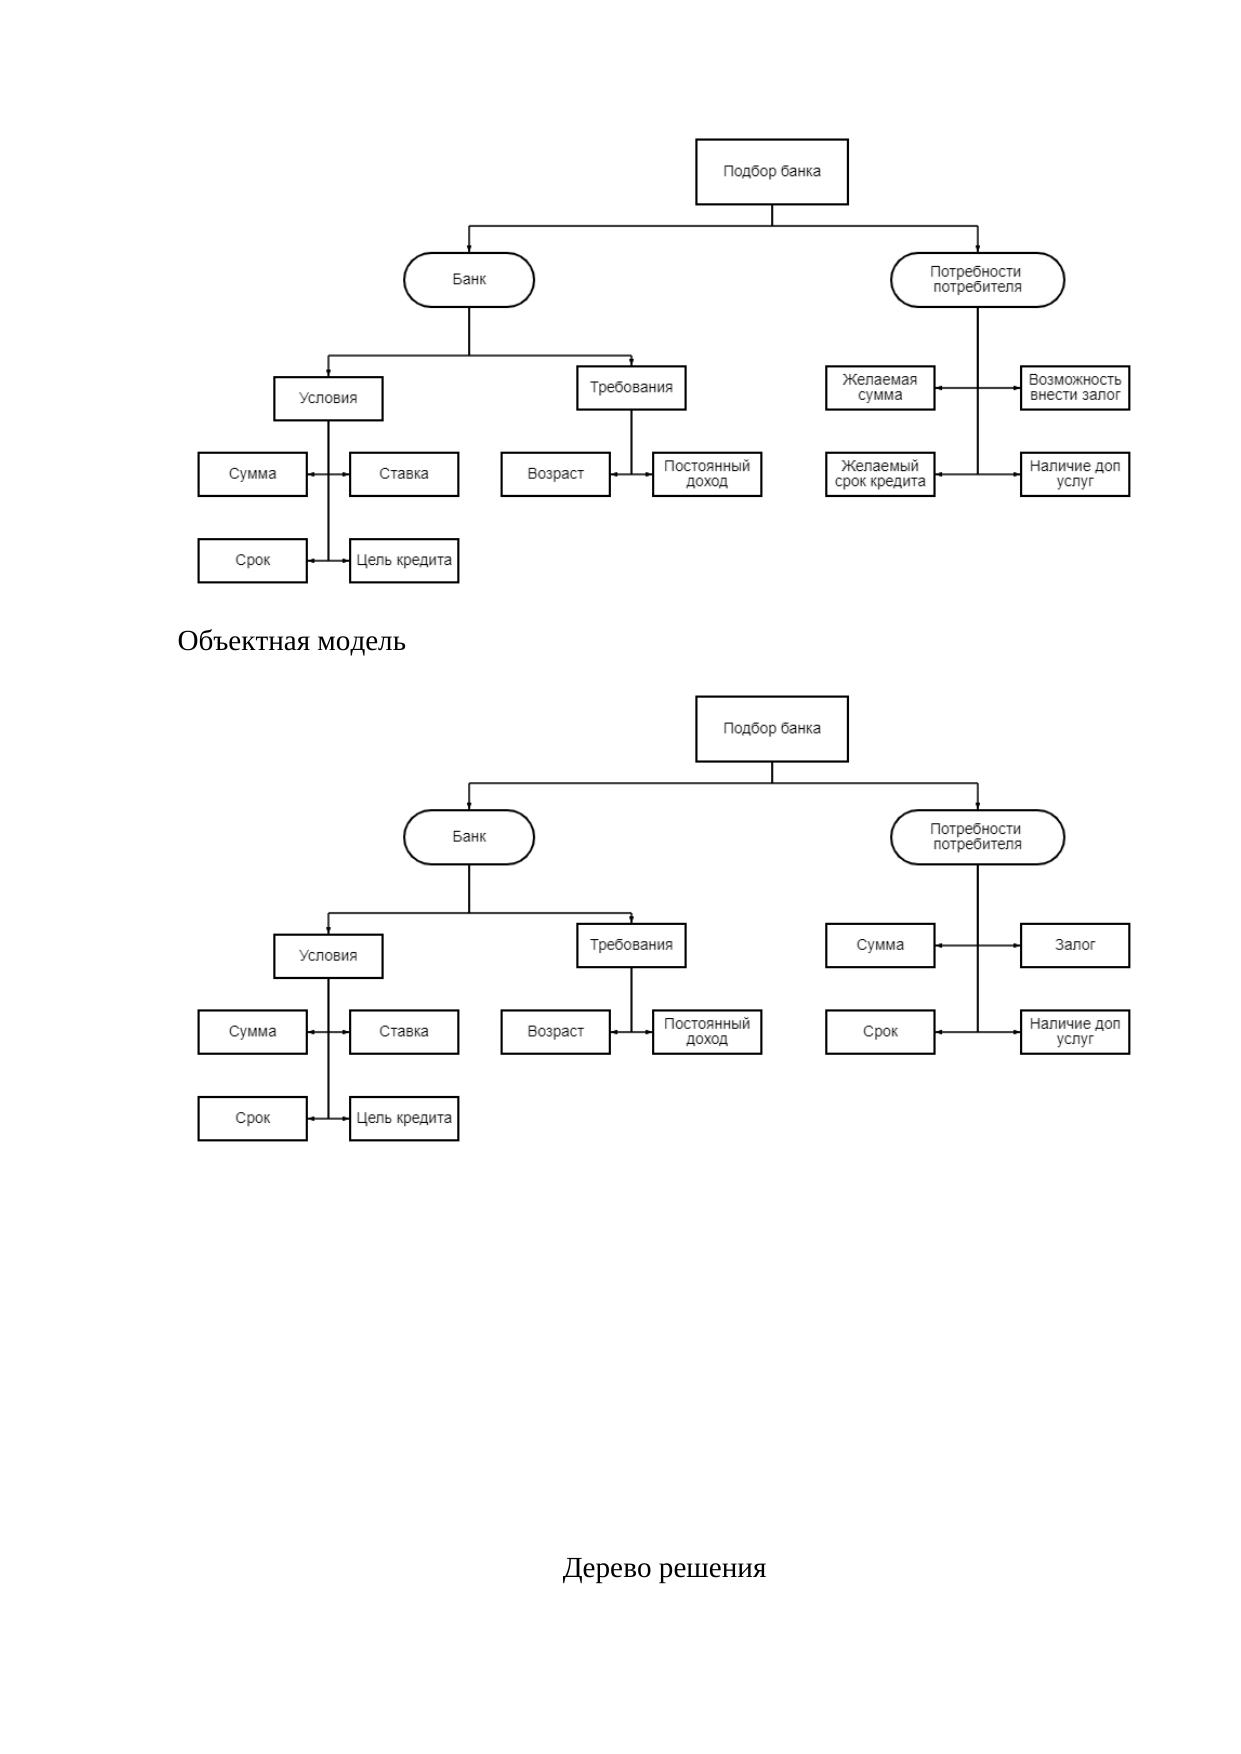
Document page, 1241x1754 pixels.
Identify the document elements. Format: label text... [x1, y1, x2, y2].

picture [177, 675, 1151, 1162]
text Объектная модель [177, 623, 1152, 656]
text Дерево решения [177, 1550, 1152, 1584]
picture [177, 118, 1151, 604]
